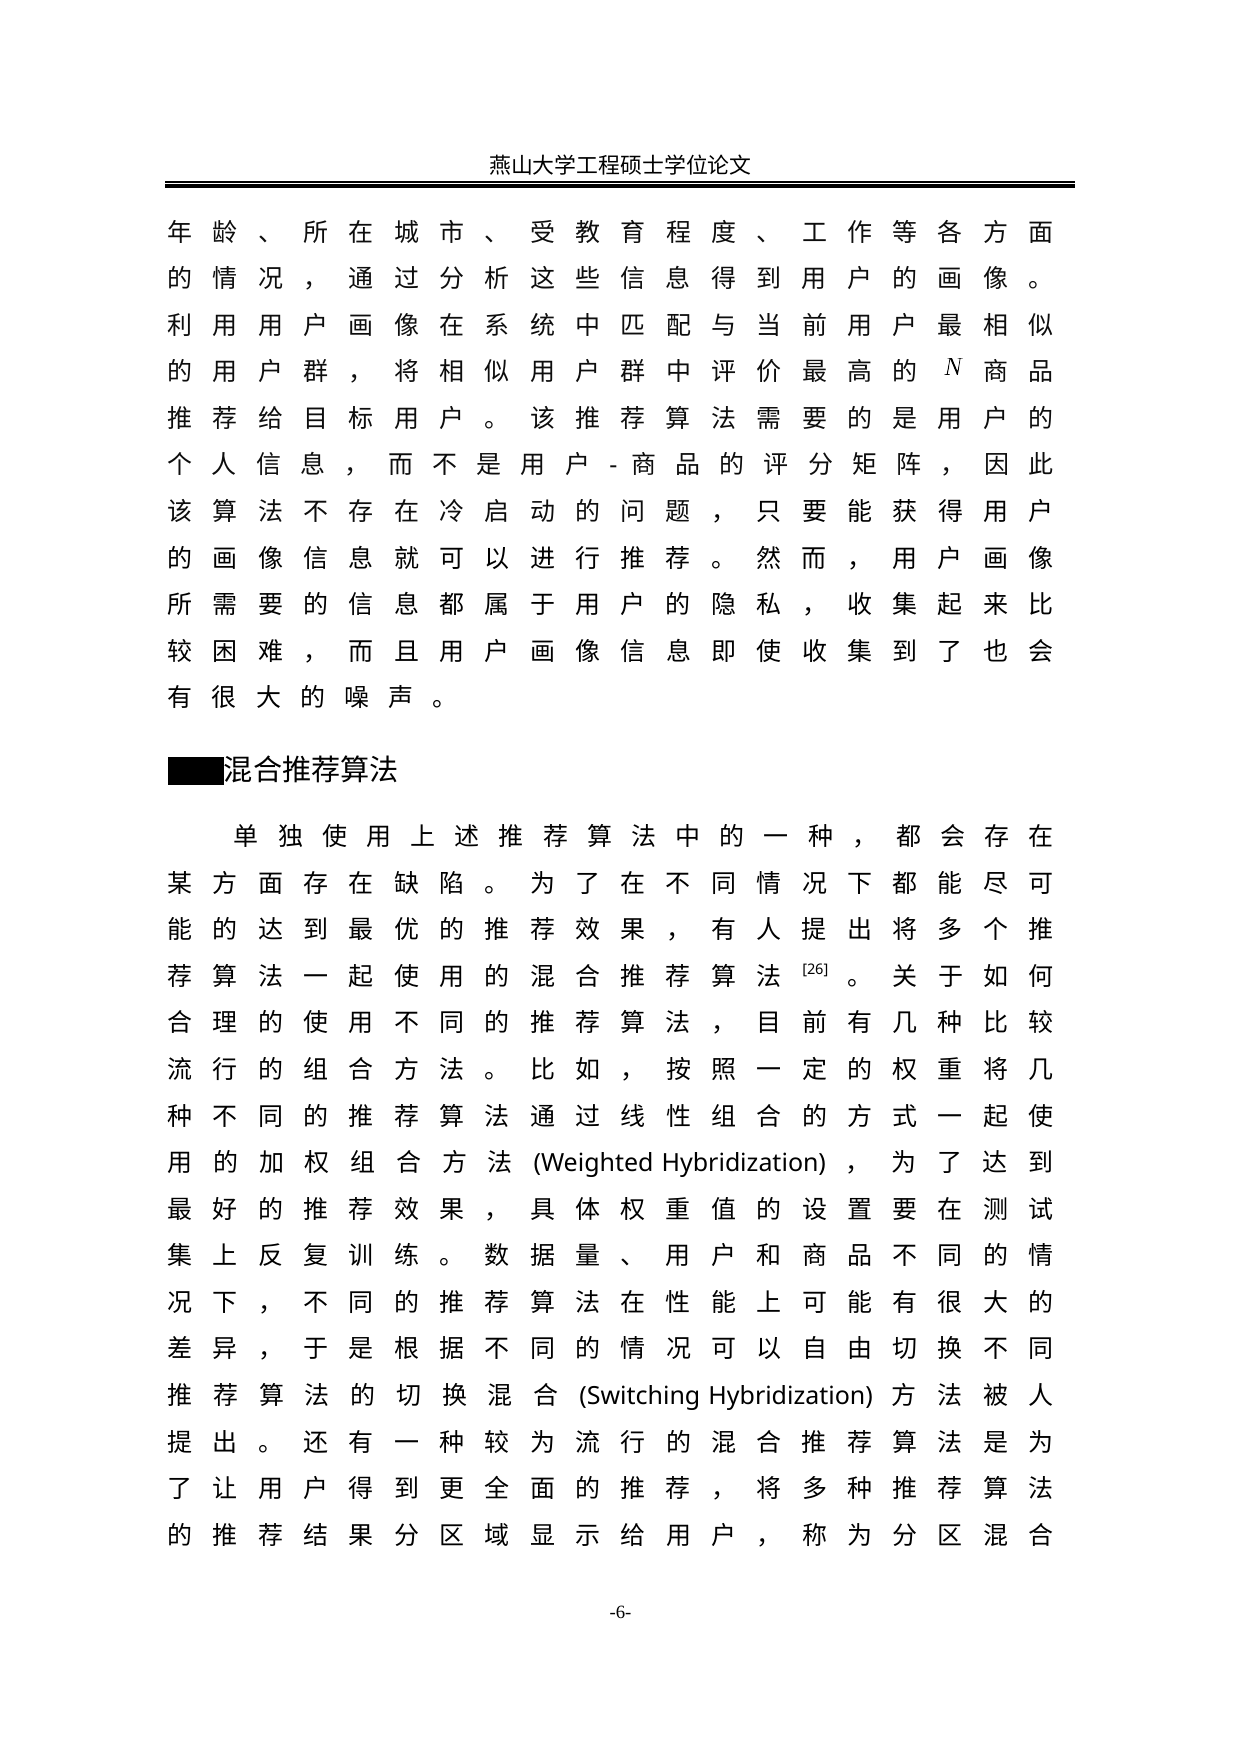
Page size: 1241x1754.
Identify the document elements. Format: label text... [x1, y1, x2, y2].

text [167, 812, 1073, 1557]
subtitle 混合推荐算法 [167, 742, 1073, 788]
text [167, 207, 1073, 719]
